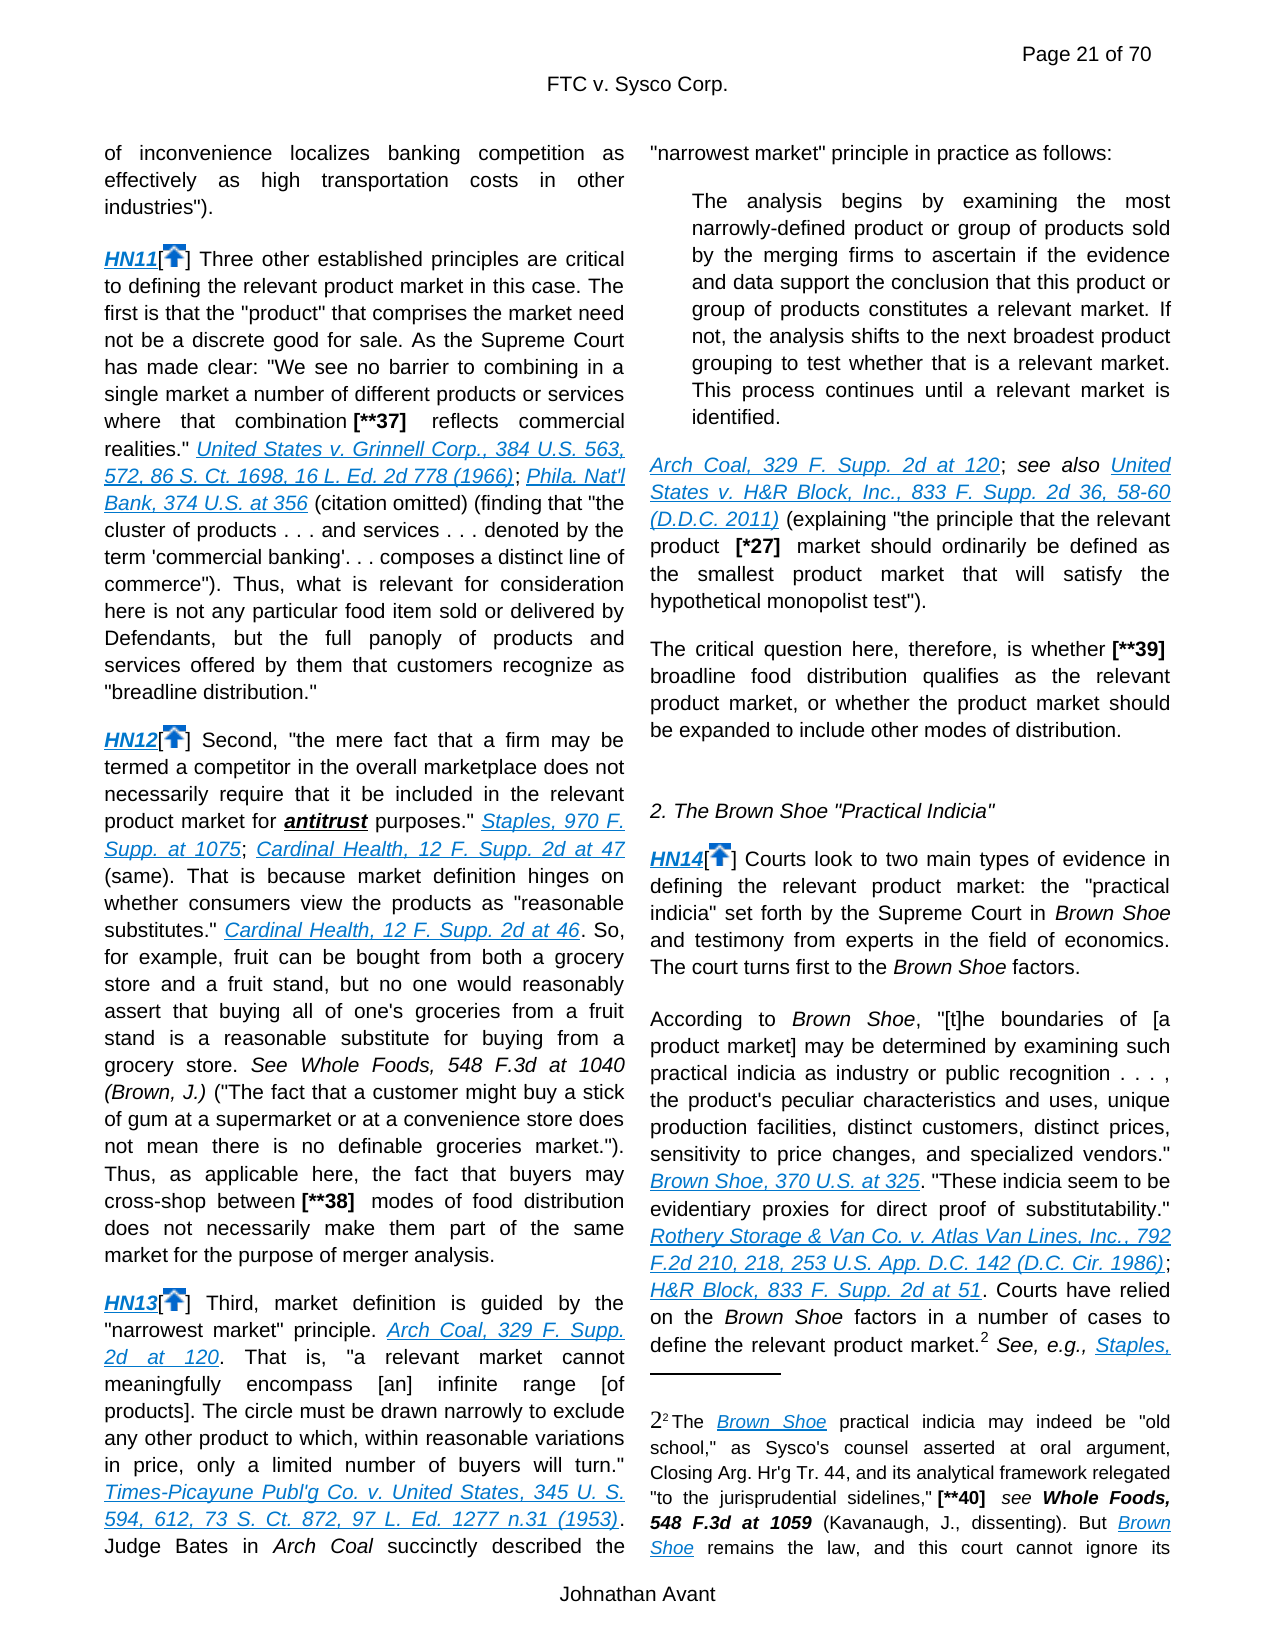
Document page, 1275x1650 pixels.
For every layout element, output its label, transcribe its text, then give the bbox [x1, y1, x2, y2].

text HN12[] Second, "the mere fact that a firm may be termed a competitor in the overall marketplace does not necessarily require that it be included in the relevant product market for antitrust purposes." Staples, 970 F. Supp. at 1075; Cardinal Health, 12 F. Supp. 2d at 47 (same). That is because market definition hinges on whether consumers view the products as "reasonable substitutes." Cardinal Health, 12 F. Supp. 2d at 46. So, for example, fruit can be bought from both a grocery store and a fruit stand, but no one would reasonably assert that buying all of one's groceries from a fruit stand is a reasonable substitute for buying from a grocery store. See Whole Foods, 548 F.3d at 1040 (Brown, J.) ("The fact that a customer might buy a stick of gum at a supermarket or at a convenience store does not mean there is no definable groceries market."). Thus, as applicable here, the fact that buyers may cross-shop between [**38] modes of food distribution does not necessarily make them part of the same market for the purpose of merger analysis. [104, 725, 625, 1267]
picture [163, 244, 186, 267]
text HN13[] Third, market definition is guided by the "narrowest market" principle. Arch Coal, 329 F. Supp. 2d at 120. That is, "a relevant market cannot meaningfully encompass [an] infinite range [of products]. The circle must be drawn narrowly to exclude any other product to which, within reasonable variations in price, only a limited number of buyers will turn." Times-Picayune Publ'g Co. v. United States, 345 U. S. 594, 612, 73 S. Ct. 872, 97 L. Ed. 1277 n.31 (1953). Judge Bates in Arch Coal succinctly described the "narrowest market" principle in practice as follows: [104, 1287, 625, 1501]
text The critical question here, therefore, is whether [**39] broadline food distribution qualifies as the relevant product market, or whether the product market should be expanded to include other modes of distribution. [650, 633, 1171, 742]
picture [163, 725, 186, 748]
picture [163, 1288, 186, 1311]
text Arch Coal, 329 F. Supp. 2d at 120; see also United States v. H&R Block, Inc., 833 F. Supp. 2d 36, 58-60 (D.D.C. 2011) (explaining "the principle that the relevant product [*27] market should ordinarily be defined as the smallest product market that will satisfy the hypothetical monopolist test"). [650, 450, 1171, 501]
text 2. The Brown Shoe "Practical Indicia" [650, 767, 1171, 822]
text HN14[] Courts look to two main types of evidence in defining the relevant product market: the "practical indicia" set forth by the Supreme Court in Brown Shoe and testimony from experts in the field of economics. The court turns first to the Brown Shoe factors. [650, 843, 1171, 979]
text Arch Coal, 329 F. Supp. 2d at 120; see also United States v. H&R Block, Inc., 833 F. Supp. 2d 36, 58-60 (D.D.C. 2011) (explaining "the principle that the relevant product [*27] market should ordinarily be defined as the smallest product market that will satisfy the hypothetical monopolist test"). [650, 502, 1171, 612]
text The analysis begins by examining the most narrowly-defined product or group of products sold by the merging firms to ascertain if the evidence and data support the conclusion that this product or group of products constitutes a relevant market. If not, the analysis shifts to the next broadest product grouping to test whether that is a relevant market. This process continues until a relevant market is identified. [692, 185, 1171, 429]
text HN11[] Three other established principles are critical to defining the relevant product market in this case. The first is that the "product" that comprises the market need not be a discrete good for sale. As the Supreme Court has made clear: "We see no barrier to combining in a single market a number of different products or services where that combination [**37] reflects commercial realities." United States v. Grinnell Corp., 384 U.S. 563, 572, 86 S. Ct. 1698, 16 L. Ed. 2d 778 (1966); Phila. Nat'l Bank, 374 U.S. at 356 (citation omitted) (finding that "the cluster of products . . . and services . . . denoted by the term 'commercial banking'. . . composes a distinct line of commerce"). Thus, what is relevant for consideration here is not any particular food item sold or delivered by Defendants, but the full panoply of products and services offered by them that customers recognize as "breadline distribution." [104, 244, 625, 704]
picture [709, 843, 731, 866]
